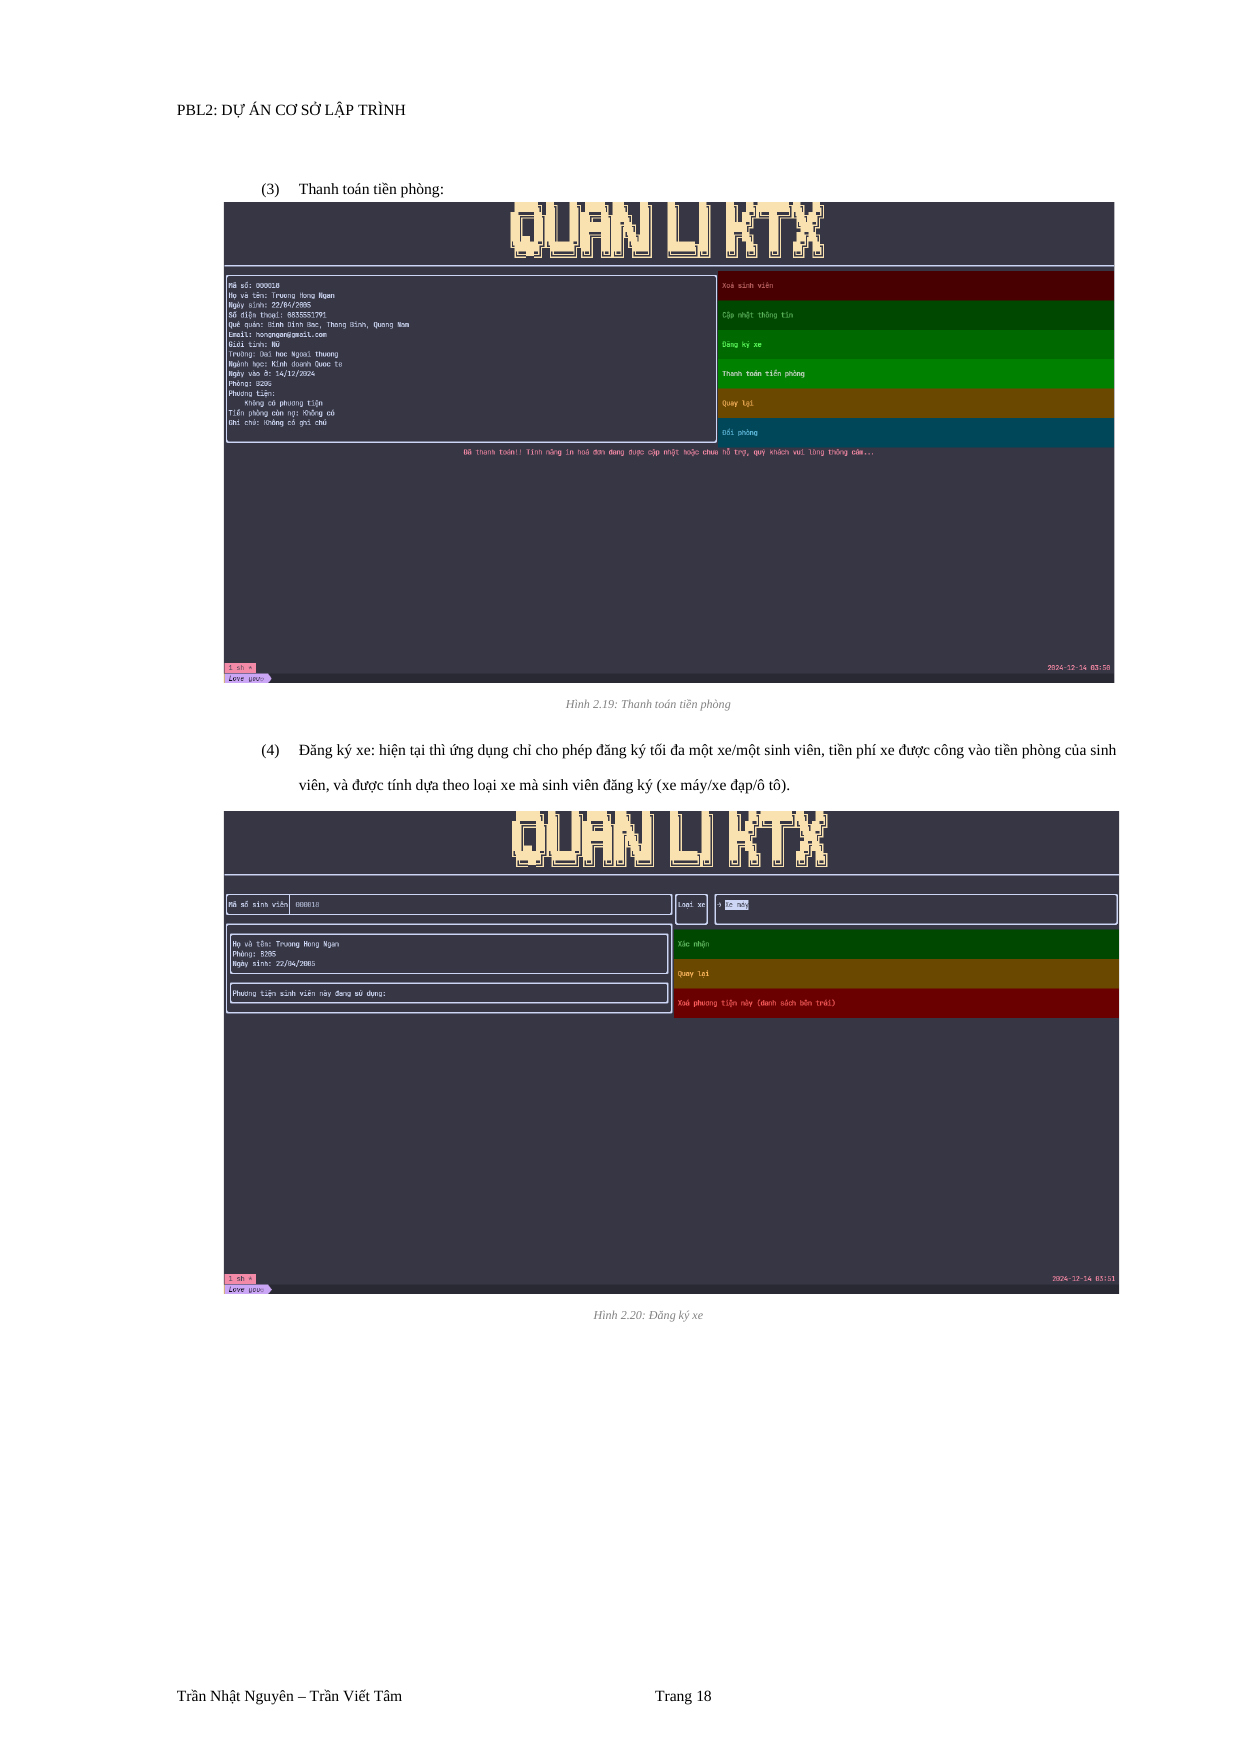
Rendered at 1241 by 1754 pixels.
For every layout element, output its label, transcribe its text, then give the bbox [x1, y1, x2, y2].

list Đăng ký xe: hiện tại thì ứng dụng chỉ cho phép đăng ký tối đa một xe/một sinh viên, tiền phí xe được công vào tiền phòng của sinh viên, và được tính dựa theo loại xe mà sinh viên đăng ký (xe máy/xe đạp/ô tô). [261, 727, 1122, 794]
picture [223, 202, 1115, 683]
list Thanh toán tiền phòng: [261, 167, 1122, 198]
text Hình 2.20: Đăng ký xe [177, 1298, 1122, 1322]
picture [223, 811, 1120, 1294]
text Hình 2.19: Thanh toán tiền phòng [177, 687, 1122, 711]
